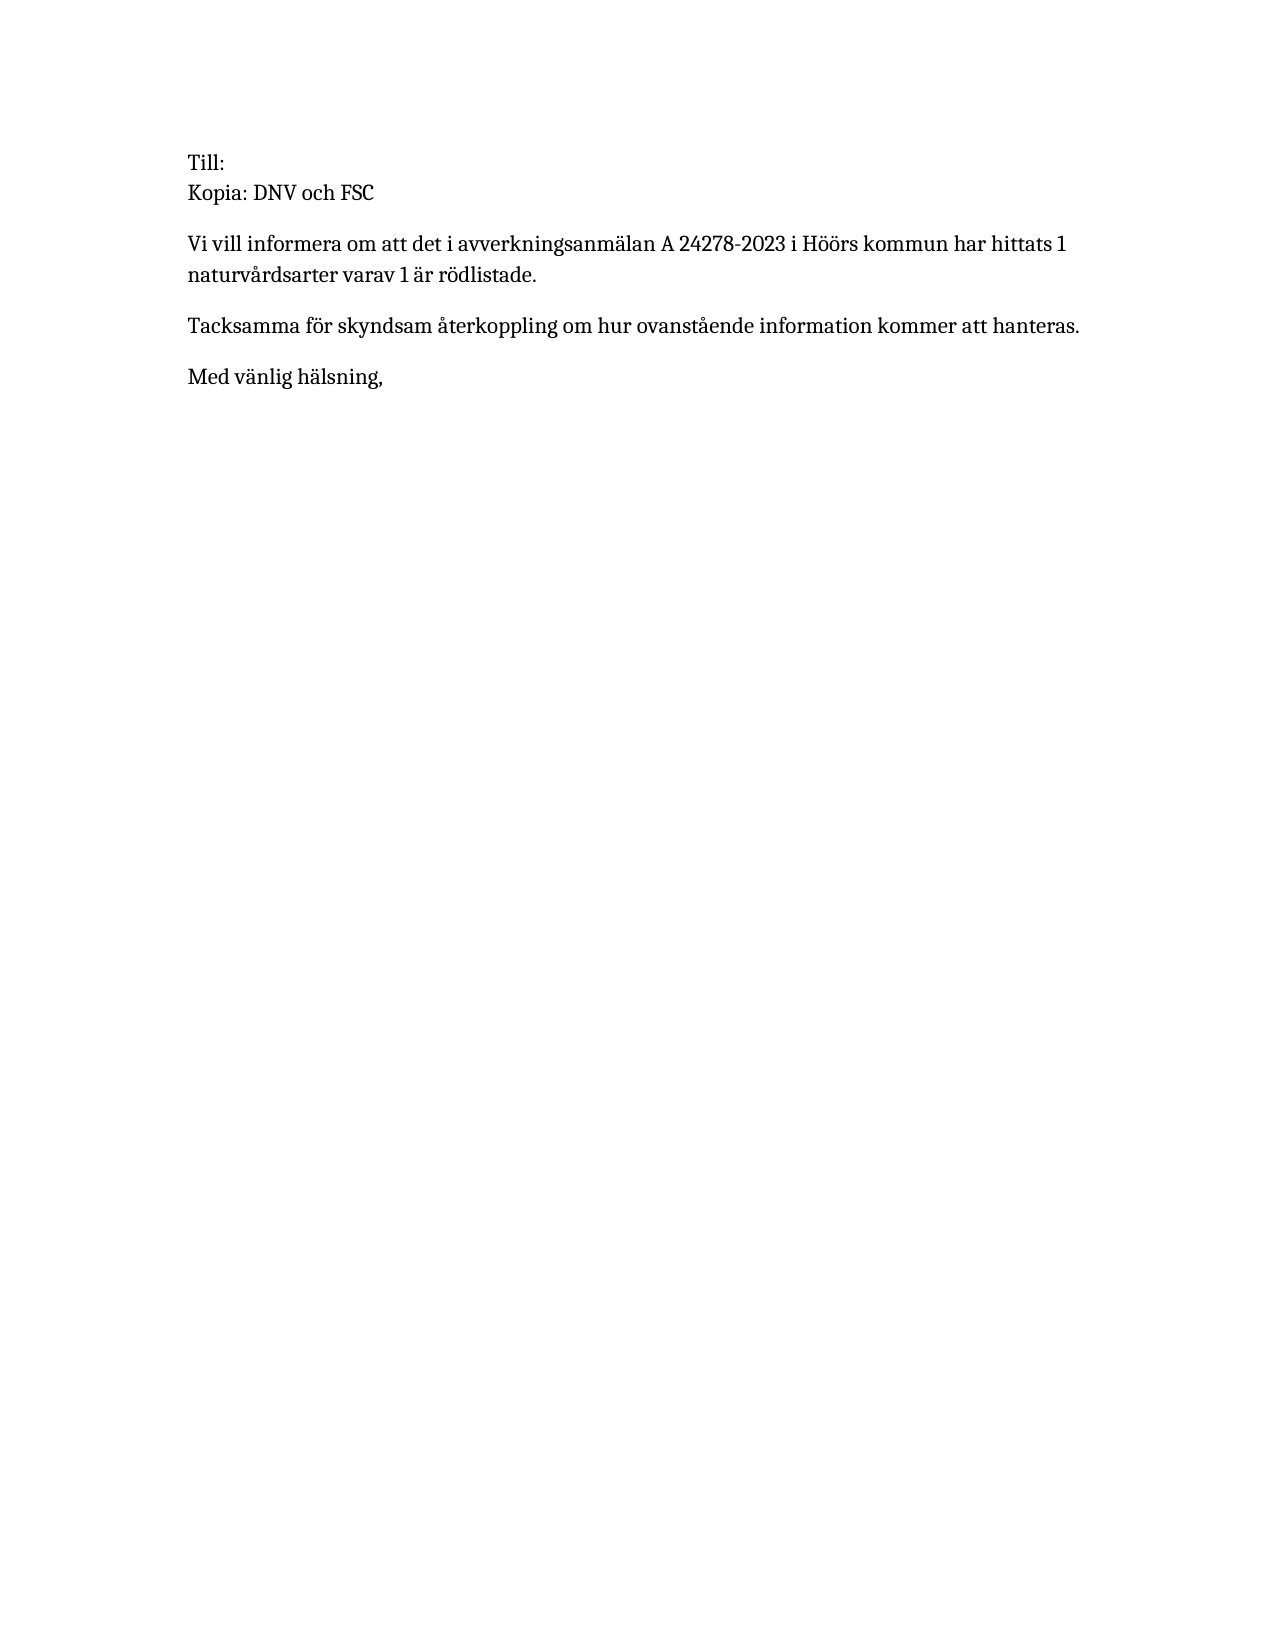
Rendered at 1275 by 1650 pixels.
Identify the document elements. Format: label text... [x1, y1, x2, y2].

text Till: Kopia: DNV och FSC [187, 150, 1087, 207]
text Tacksamma för skyndsam återkoppling om hur ovanstående information kommer att hanteras. [187, 312, 1087, 339]
text Med vänlig hälsning, [187, 363, 1087, 420]
text Vi vill informera om att det i avverkningsanmälan A 24278-2023 i Höörs kommun har hittats 1 naturvårdsarter varav 1 är rödlistade. [187, 231, 1087, 288]
